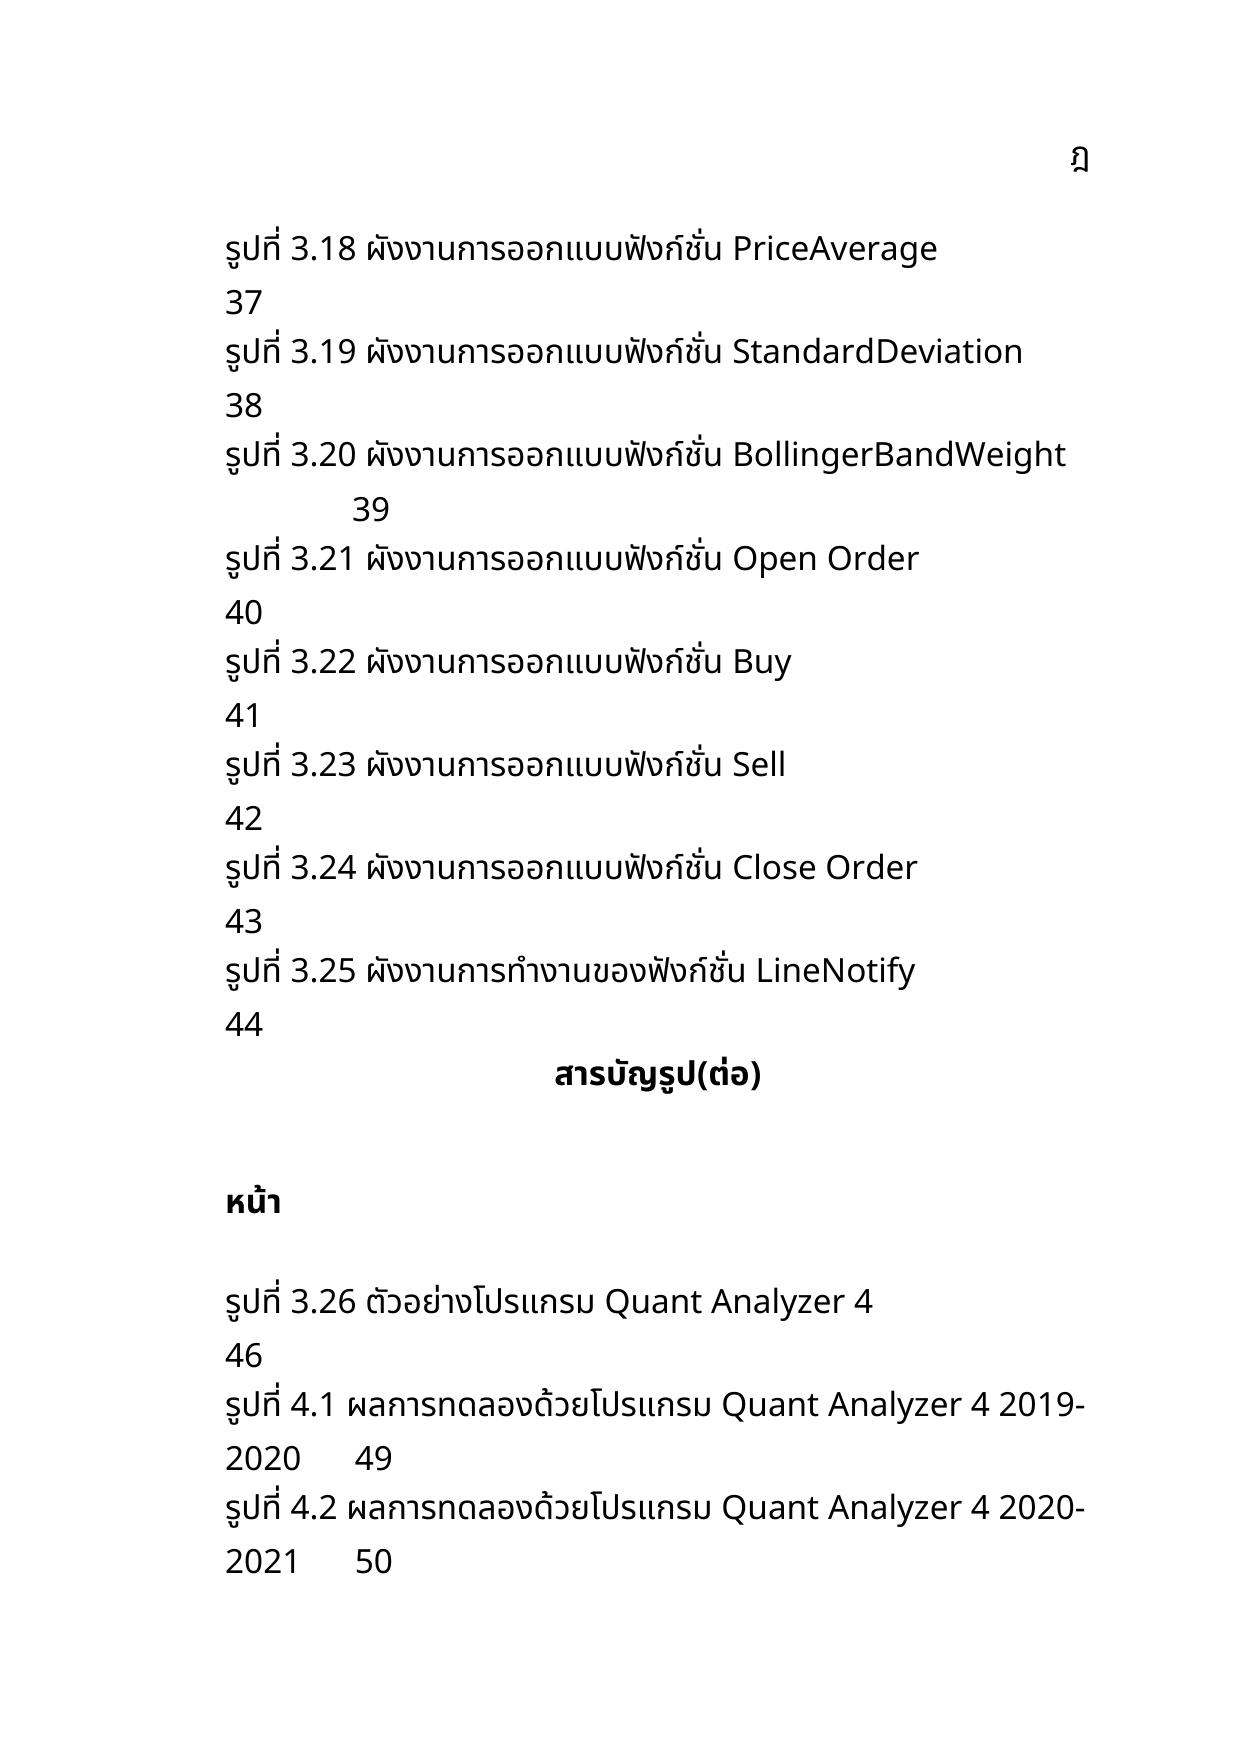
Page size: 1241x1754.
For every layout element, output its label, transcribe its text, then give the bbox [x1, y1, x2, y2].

text รูปที่ 3.22 ผังงานการออกแบบฟังก์ชั่น Buy 41 [225, 637, 1090, 737]
text รูปที่ 3.25 ผังงานการทำงานของฟังก์ชั่น LineNotify 44 [225, 947, 1090, 1046]
text รูปที่ 3.18 ผังงานการออกแบบฟังก์ชั่น PriceAverage 37 [225, 225, 1090, 324]
text รูปที่ 4.1 ผลการทดลองด้วยโปรแกรม Quant Analyzer 4 2019-2020 49 [225, 1381, 1090, 1480]
text สารบัญรูป(ต่อ) [225, 1050, 1090, 1101]
text รูปที่ 3.26 ตัวอย่างโปรแกรม Quant Analyzer 4 46 [225, 1277, 1090, 1377]
text รูปที่ 3.21 ผังงานการออกแบบฟังก์ชั่น Open Order 40 [225, 534, 1090, 634]
text รูปที่ 4.2 ผลการทดลองด้วยโปรแกรม Quant Analyzer 4 2020-2021 50 [225, 1484, 1090, 1583]
text รูปที่ 3.20 ผังงานการออกแบบฟังก์ชั่น BollingerBandWeight 39 [225, 431, 1090, 531]
text รูปที่ 3.24 ผังงานการออกแบบฟังก์ชั่น Close Order 43 [225, 844, 1090, 943]
text รูปที่ 3.19 ผังงานการออกแบบฟังก์ชั่น StandardDeviation 38 [225, 328, 1090, 428]
text รูปที่ 3.23 ผังงานการออกแบบฟังก์ชั่น Sell 42 [225, 741, 1090, 840]
text หน้า [225, 1150, 1090, 1228]
